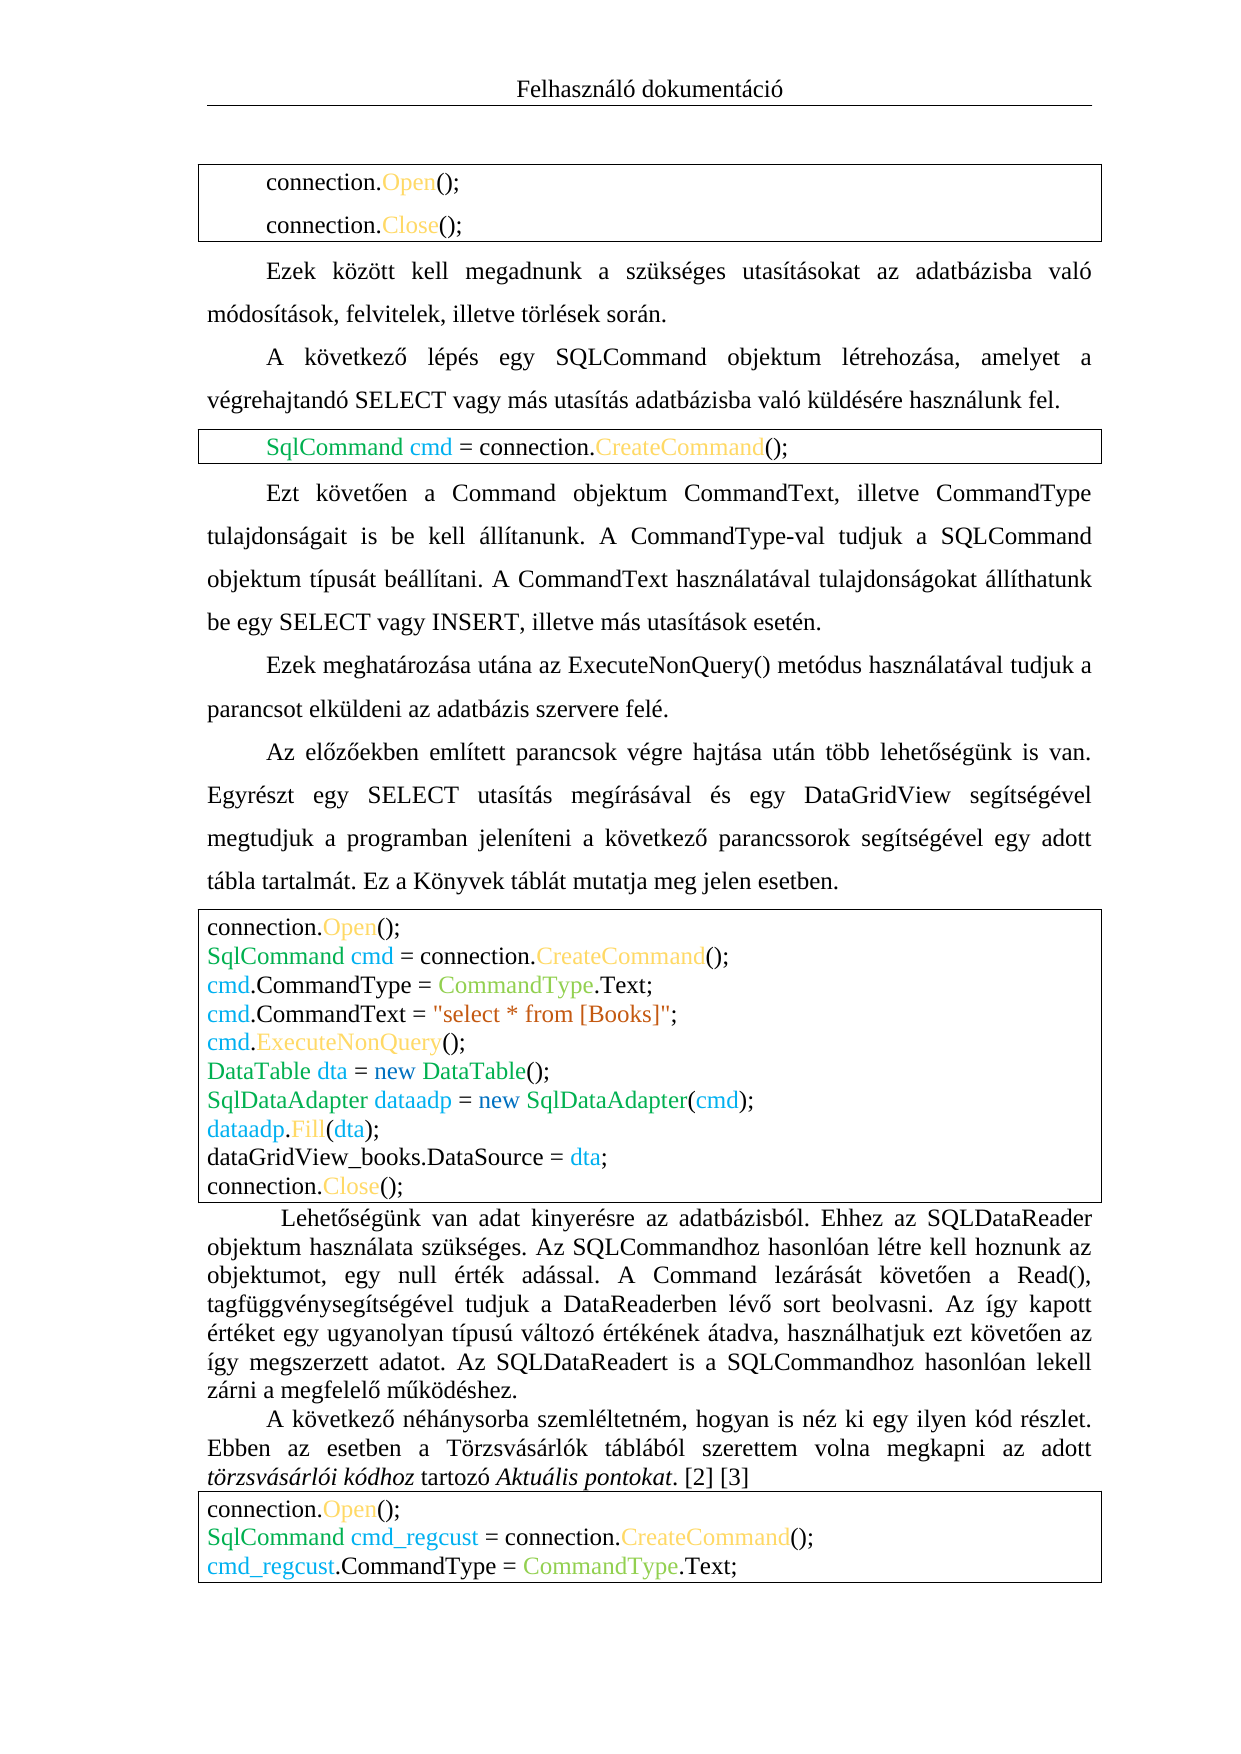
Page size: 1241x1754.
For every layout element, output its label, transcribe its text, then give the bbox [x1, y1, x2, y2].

text dataadp.Fill(dta); [207, 1114, 1092, 1142]
text cmd_regcust.CommandType = CommandType.Text; [199, 1548, 1101, 1582]
text Az előzőekben említett parancsok végre hajtása után több lehetőségünk is van. Egyrészt egy SELECT utasítás megírásával és egy DataGridView segítségével megtudjuk a programban jeleníteni a következő parancssorok segítségével egy adott tábla tartalmát. Ez a Könyvek táblát mutatja meg jelen esetben. [207, 737, 1092, 895]
text Ezt követően a Command objektum CommandText, illetve CommandType tulajdonságait is be kell állítanunk. A CommandType-val tudjuk a SQLCommand objektum típusát beállítani. A CommandText használatával tulajdonságokat állíthatunk be egy SELECT vagy INSERT, illetve más utasítások esetén. [207, 478, 1092, 636]
text connection.Open(); [199, 165, 1101, 196]
text connection.Close(); [199, 207, 1101, 241]
text Ezek között kell megadnunk a szükséges utasításokat az adatbázisba való módosítások, felvitelek, illetve törlések során. [207, 256, 1092, 328]
text A következő lépés egy SQLCommand objektum létrehozása, amelyet a végrehajtandó SELECT vagy más utasítás adatbázisba való küldésére használunk fel. [207, 342, 1092, 414]
text cmd.ExecuteNonQuery(); [207, 1027, 1092, 1056]
text Ezek meghatározása utána az ExecuteNonQuery() metódus használatával tudjuk a parancsot elküldeni az adatbázis szervere felé. [207, 651, 1092, 722]
text cmd.CommandType = CommandType.Text; [207, 970, 1092, 999]
text connection.Open(); [199, 910, 1101, 941]
text SqlCommand cmd = connection.CreateCommand(); [207, 941, 1092, 970]
text connection.Close(); [199, 1168, 1101, 1202]
text SqlCommand cmd = connection.CreateCommand(); [199, 430, 1101, 463]
text cmd.CommandText = "select * from [Books]"; [207, 999, 1092, 1027]
text DataTable dta = new DataTable(); [207, 1056, 1092, 1085]
text A következő néhánysorba szemléltetném, hogyan is néz ki egy ilyen kód részlet. Ebben az esetben a Törzsvásárlók táblából szerettem volna megkapni az adott törzsvásárlói kódhoz tartozó Aktuális pontokat. [207, 1404, 1092, 1491]
text Lehetőségünk van adat kinyerésre az adatbázisból. Ehhez az SQLDataReader objektum használata szükséges. Az SQLCommandhoz hasonlóan létre kell hoznunk az objektumot, egy null érték adással. A Command lezárását követően a Read(), tagfüggvénysegítségével tudjuk a DataReaderben lévő sort beolvasni. Az így kapott értéket egy ugyanolyan típusú változó értékének átadva, használhatjuk ezt követően az így megszerzett adatot. Az SQLDataReadert is a SQLCommandhoz hasonlóan lekell zárni a megfelelő működéshez. [207, 1203, 1092, 1404]
text dataGridView_books.DataSource = dta; [207, 1142, 1092, 1168]
text SqlCommand cmd_regcust = connection.CreateCommand(); [207, 1522, 1092, 1548]
text SqlDataAdapter dataadp = new SqlDataAdapter(cmd); [207, 1085, 1092, 1114]
text connection.Open(); [199, 1492, 1101, 1522]
